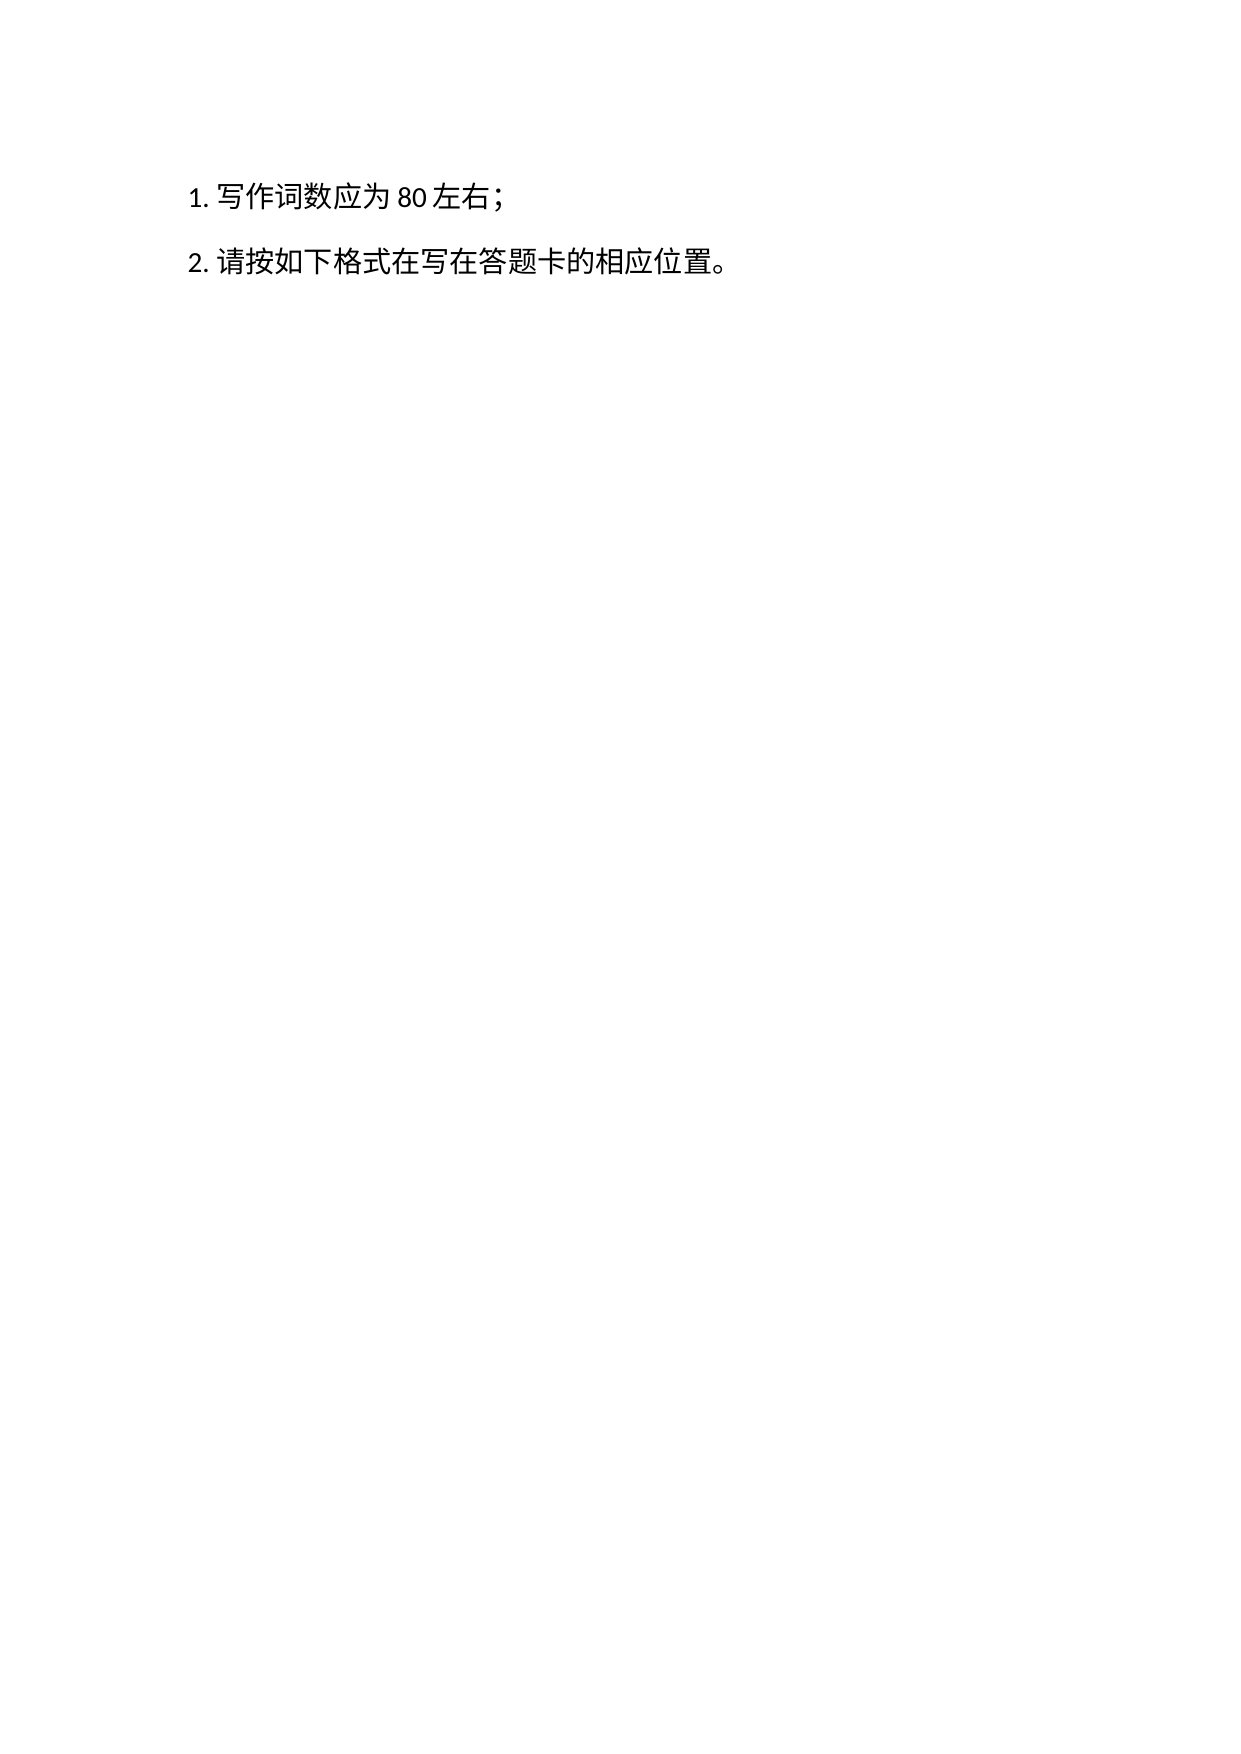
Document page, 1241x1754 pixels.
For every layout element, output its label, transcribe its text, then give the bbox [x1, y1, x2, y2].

text 2. 请按如下格式在写在答题卡的相应位置。 [187, 227, 1053, 292]
text 1. 写作词数应为80左右； [187, 162, 1053, 227]
